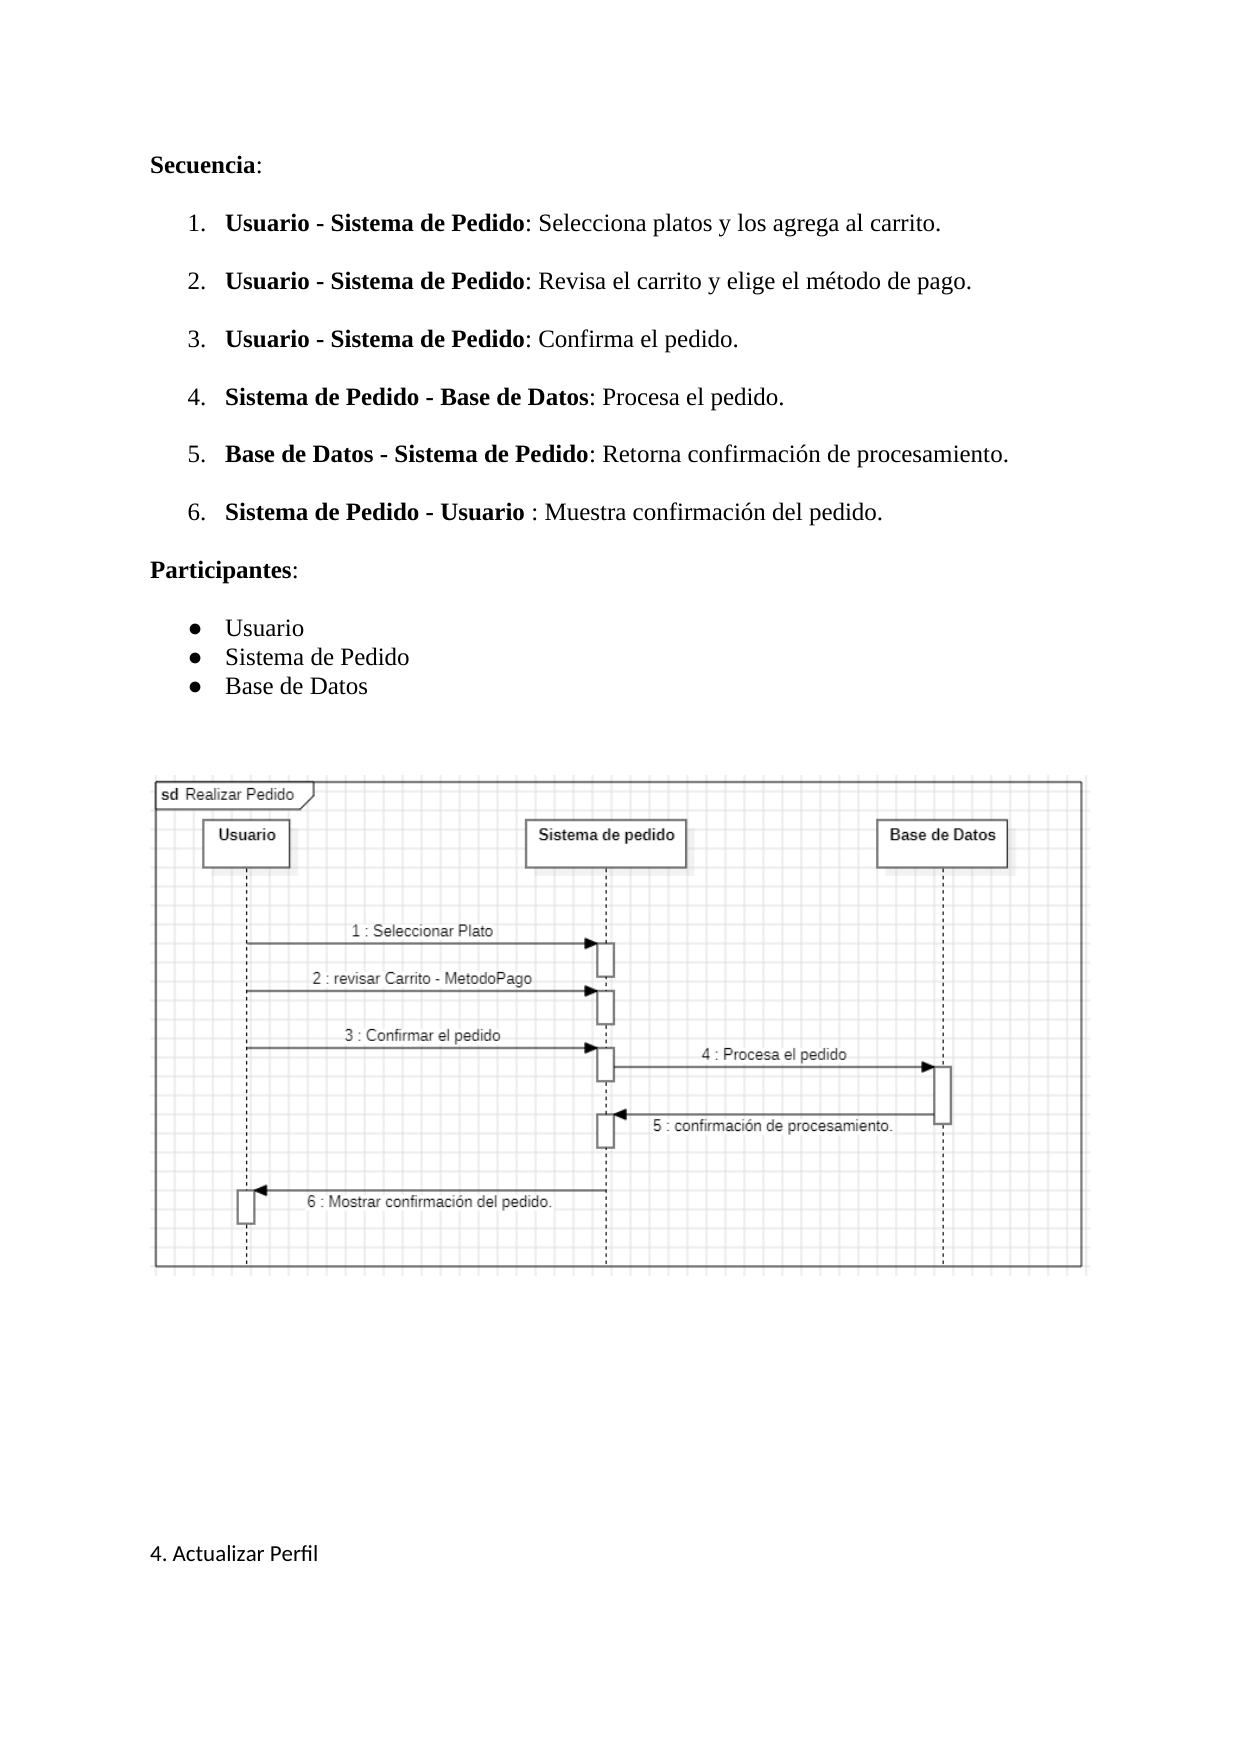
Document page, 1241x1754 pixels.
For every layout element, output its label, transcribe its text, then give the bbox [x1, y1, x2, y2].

list Sistema de Pedido [187, 642, 1090, 671]
picture [150, 775, 1091, 1276]
list Usuario - Sistema de Pedido: Selecciona platos y los agrega al carrito. [187, 208, 1090, 237]
text 4. Actualizar Perfil [150, 1539, 1090, 1567]
list Usuario - Sistema de Pedido: Revisa el carrito y elige el método de pago. [187, 266, 1090, 294]
text Secuencia: [150, 150, 1090, 179]
list Sistema de Pedido - Usuario : Muestra confirmación del pedido. [187, 497, 1090, 526]
list Base de Datos - Sistema de Pedido: Retorna confirmación de procesamiento. [187, 439, 1090, 468]
list Usuario - Sistema de Pedido: Confirma el pedido. [187, 324, 1090, 352]
list Usuario [187, 613, 1090, 642]
text Participantes: [150, 555, 1090, 584]
list Base de Datos [187, 671, 1090, 699]
list Sistema de Pedido - Base de Datos: Procesa el pedido. [187, 382, 1090, 410]
